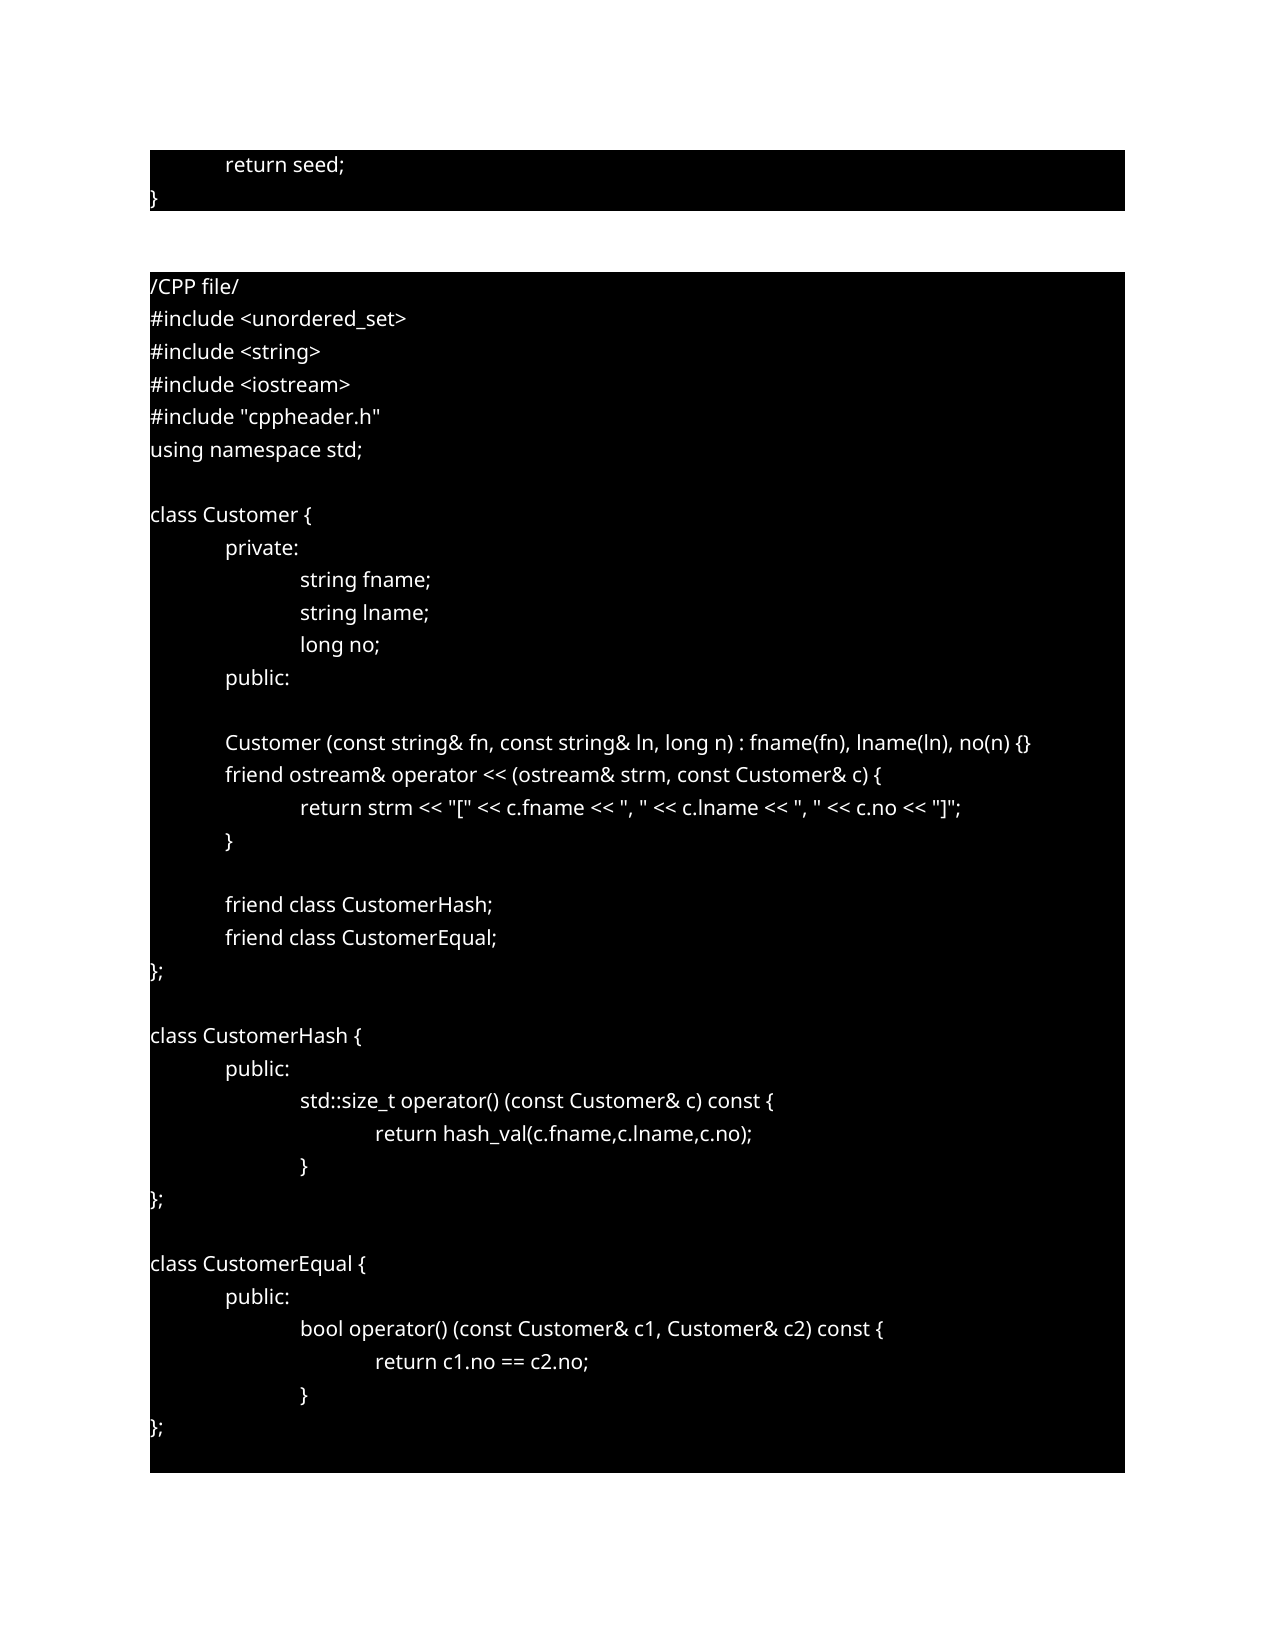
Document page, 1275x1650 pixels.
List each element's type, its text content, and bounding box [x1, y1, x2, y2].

text friend ostream& operator << (ostream& strm, const Customer& c) { [150, 761, 1125, 789]
text friend class CustomerEqual; [150, 923, 1125, 952]
text return seed; [150, 150, 1125, 178]
text public: [150, 663, 1125, 692]
text long no; [150, 631, 1125, 659]
text return hash_val(c.fname,c.lname,c.no); [150, 1119, 1125, 1147]
text } [150, 183, 1125, 211]
text } [150, 826, 1125, 854]
text string fname; [150, 565, 1125, 594]
text using namespace std; [150, 435, 1125, 463]
text class CustomerHash { [150, 1021, 1125, 1049]
text friend class CustomerHash; [150, 891, 1125, 919]
text std::size_t operator() (const Customer& c) const { [150, 1086, 1125, 1115]
text return c1.no == c2.no; [150, 1347, 1125, 1376]
text /CPP file/ [150, 272, 1125, 300]
text return strm << "[" << c.fname << ", " << c.lname << ", " << c.no << "]"; [150, 793, 1125, 822]
text }; [150, 1412, 1125, 1441]
text private: [150, 533, 1125, 561]
text }; [150, 1184, 1125, 1212]
text } [150, 1380, 1125, 1408]
text #include <iostream> [150, 370, 1125, 398]
text class CustomerEqual { [150, 1249, 1125, 1278]
text #include <unordered_set> [150, 304, 1125, 333]
text #include <string> [150, 337, 1125, 366]
text } [150, 1151, 1125, 1180]
text }; [150, 956, 1125, 984]
text public: [150, 1054, 1125, 1082]
text bool operator() (const Customer& c1, Customer& c2) const { [150, 1314, 1125, 1343]
text class Customer { [150, 500, 1125, 529]
text string lname; [150, 598, 1125, 626]
text public: [150, 1282, 1125, 1310]
text #include "cppheader.h" [150, 402, 1125, 431]
text Customer (const string& fn, const string& ln, long n) : fname(fn), lname(ln), no(n) {} [150, 728, 1125, 756]
